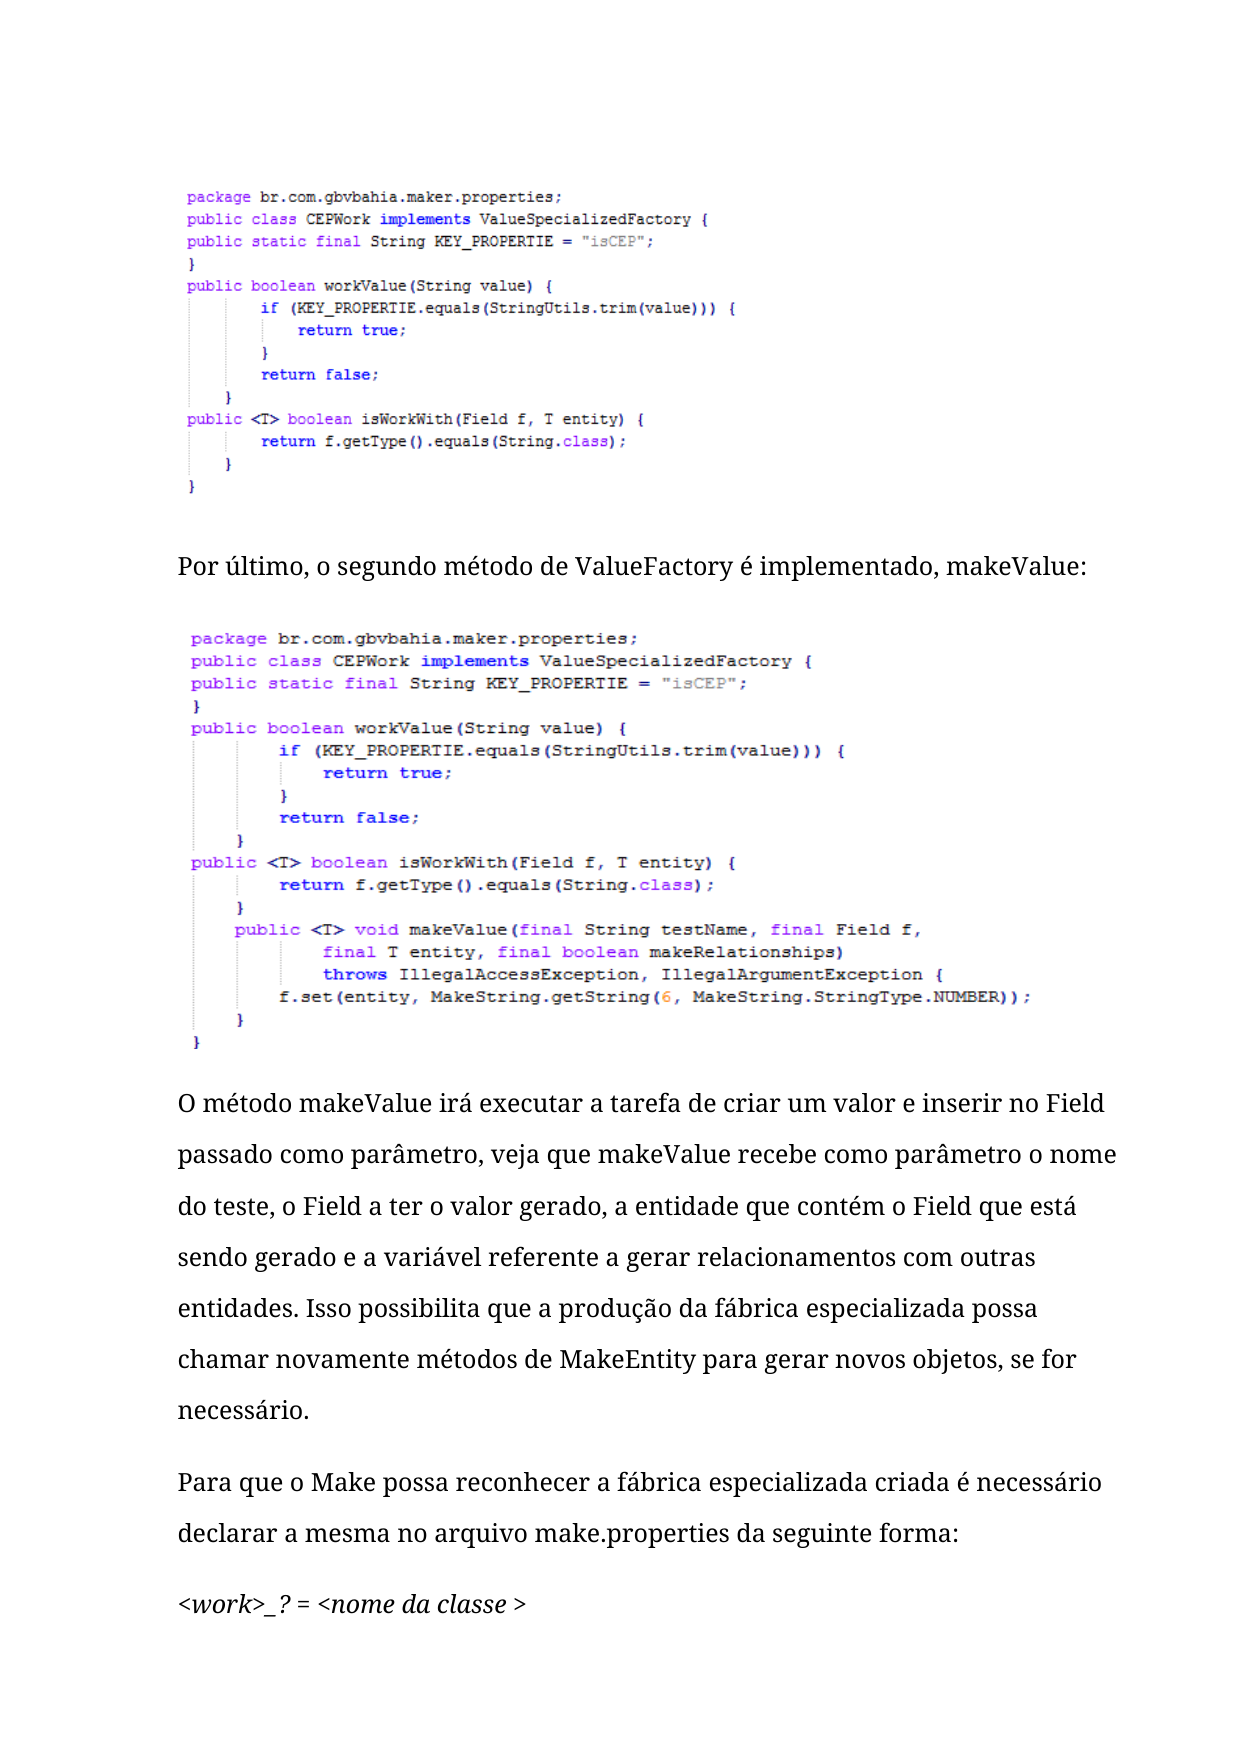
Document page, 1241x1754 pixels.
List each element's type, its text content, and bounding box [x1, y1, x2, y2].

picture [177, 177, 754, 511]
picture [177, 620, 1061, 1049]
text O método makeValue irá executar a tarefa de criar um valor e inserir no Field passado como parâmetro, veja que makeValue recebe como parâmetro o nome do teste, o Field a ter o valor gerado, a entidade que contém o Field que está sendo gerado e a variável referente a gerar relacionamentos com outras entidades. Isso possibilita que a produção da fábrica especializada possa chamar novamente métodos de MakeEntity para gerar novos objetos, se for necessário. [177, 1086, 1122, 1426]
text <work>_? = <nome da classe > [177, 1587, 1122, 1621]
text Por último, o segundo método de ValueFactory é implementado, makeValue: [177, 548, 1122, 582]
text Para que o Make possa reconhecer a fábrica especializada criada é necessário declarar a mesma no arquivo make.properties da seguinte forma: [177, 1464, 1122, 1549]
